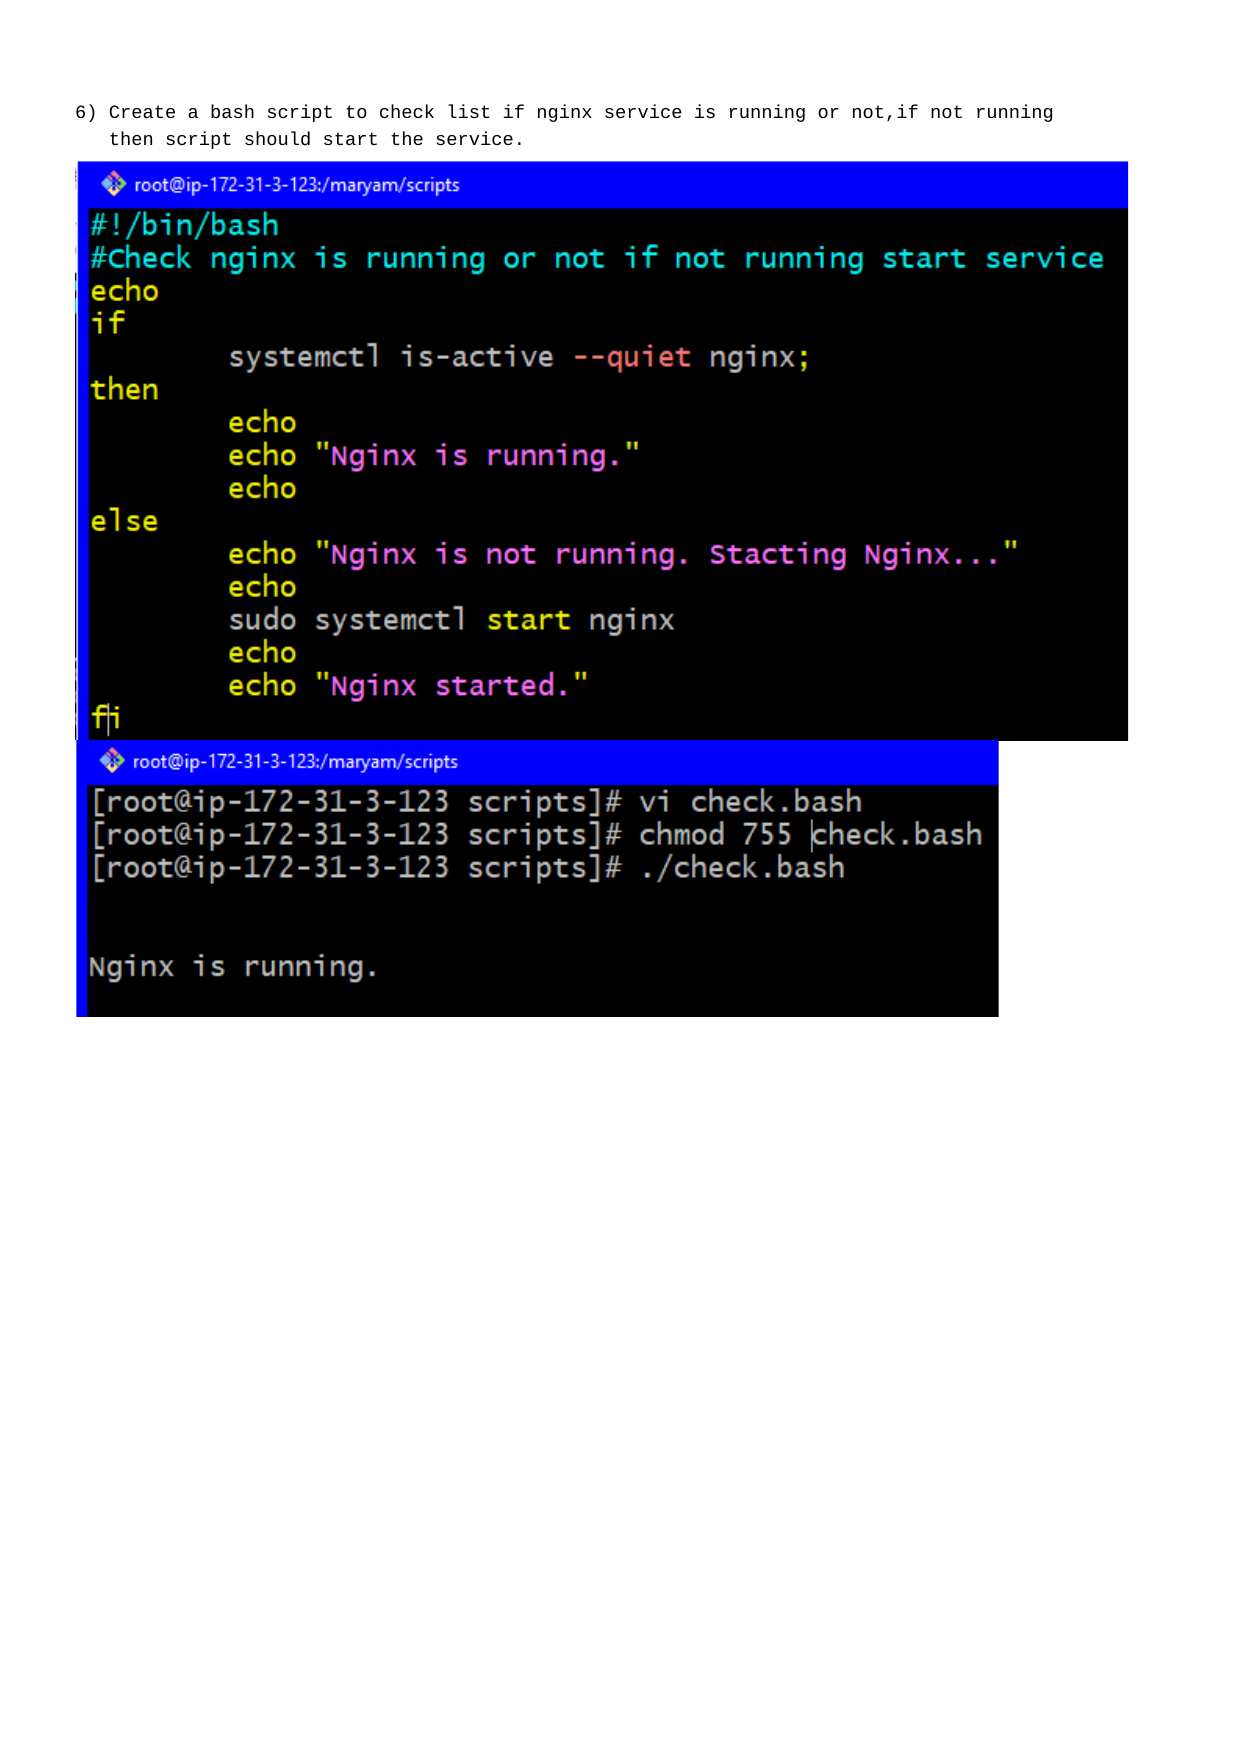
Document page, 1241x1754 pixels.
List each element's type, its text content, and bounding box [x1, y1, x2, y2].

text then script should start the service. [75, 130, 1165, 151]
picture [75, 157, 1129, 1017]
text 6) Create a bash script to check list if nginx service is running or not,if not running [75, 102, 1165, 124]
